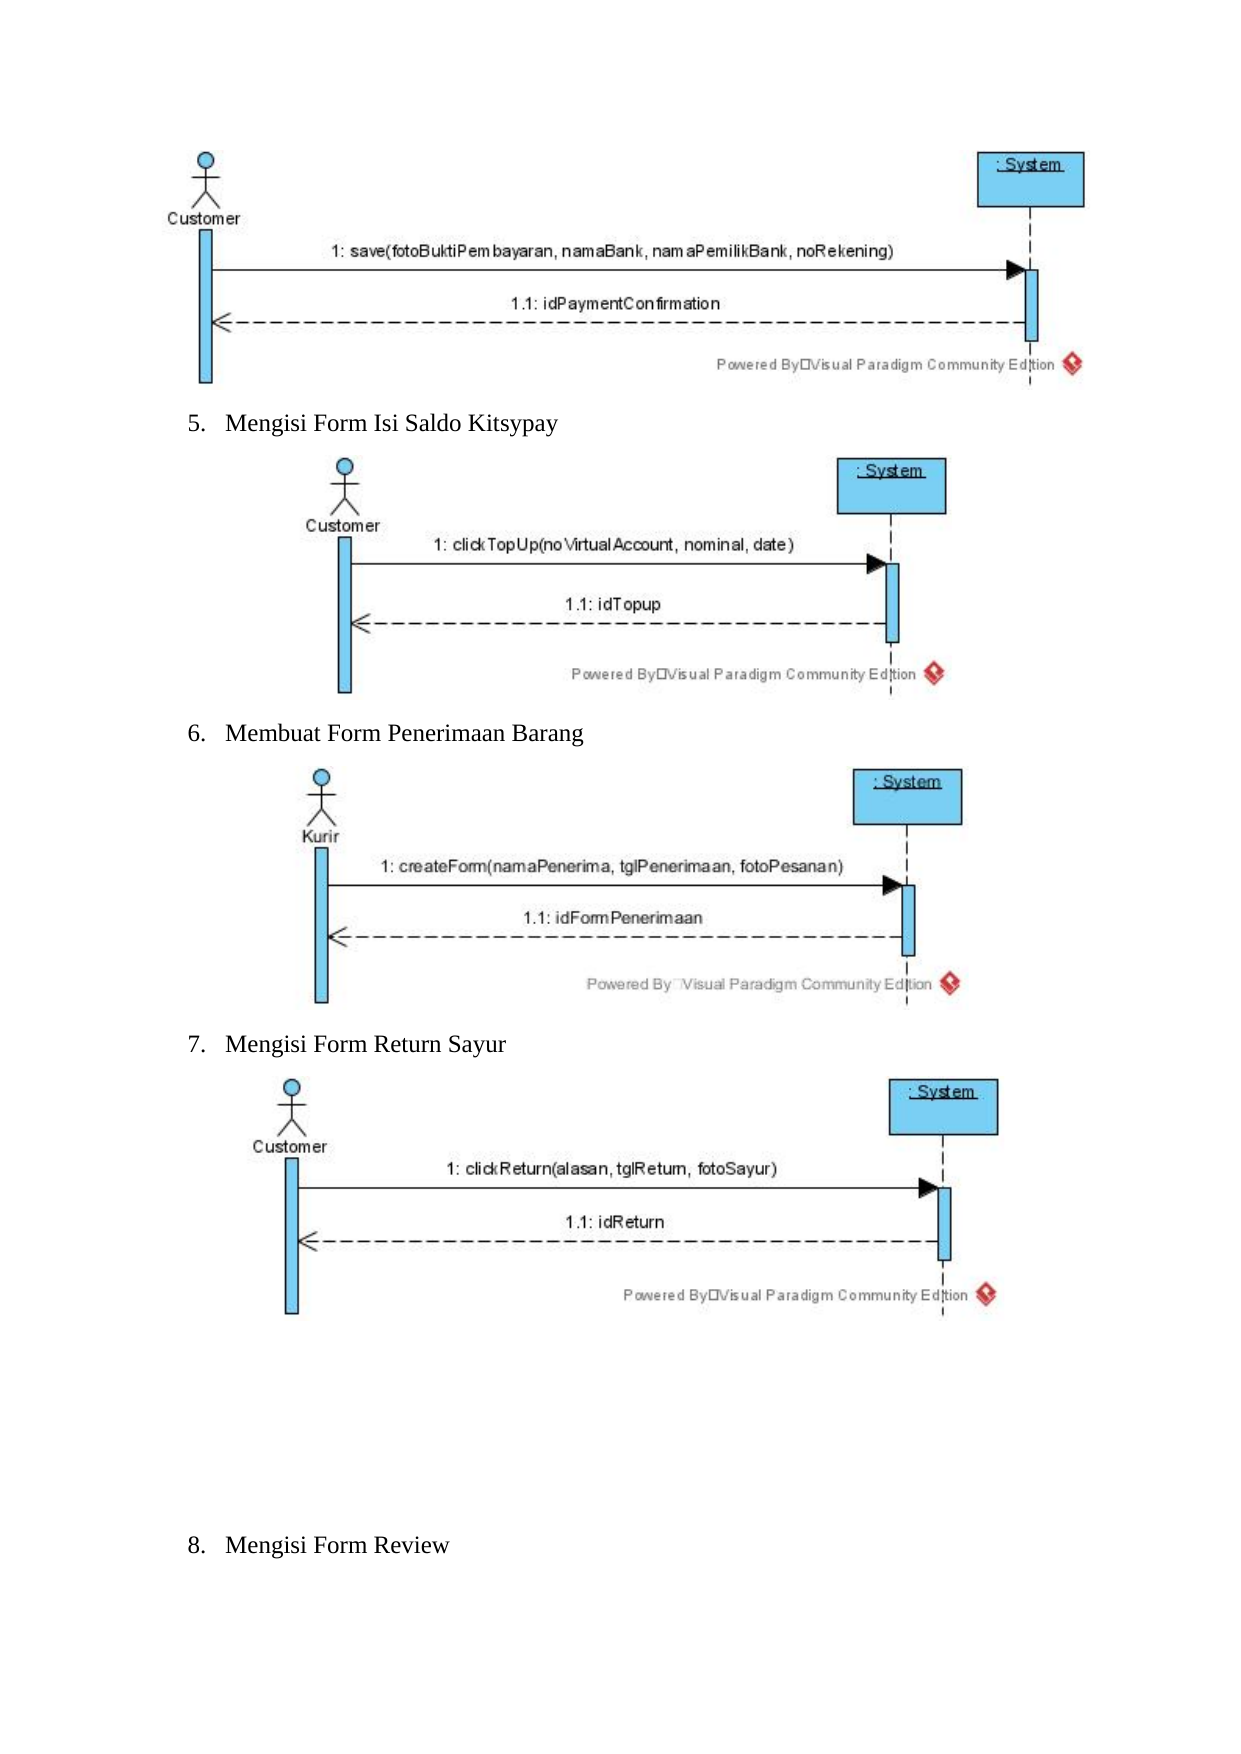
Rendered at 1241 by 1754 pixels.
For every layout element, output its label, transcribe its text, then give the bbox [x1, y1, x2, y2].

list Membuat Form Penerimaan Barang [187, 718, 1090, 747]
picture [288, 455, 953, 700]
picture [271, 766, 969, 1010]
picture [150, 150, 1091, 390]
list Mengisi Form Return Sayur [187, 1029, 1090, 1057]
picture [235, 1076, 1005, 1321]
list Mengisi Form Isi Saldo Kitsypay [187, 408, 1090, 437]
list Mengisi Form Review [187, 1530, 1090, 1559]
